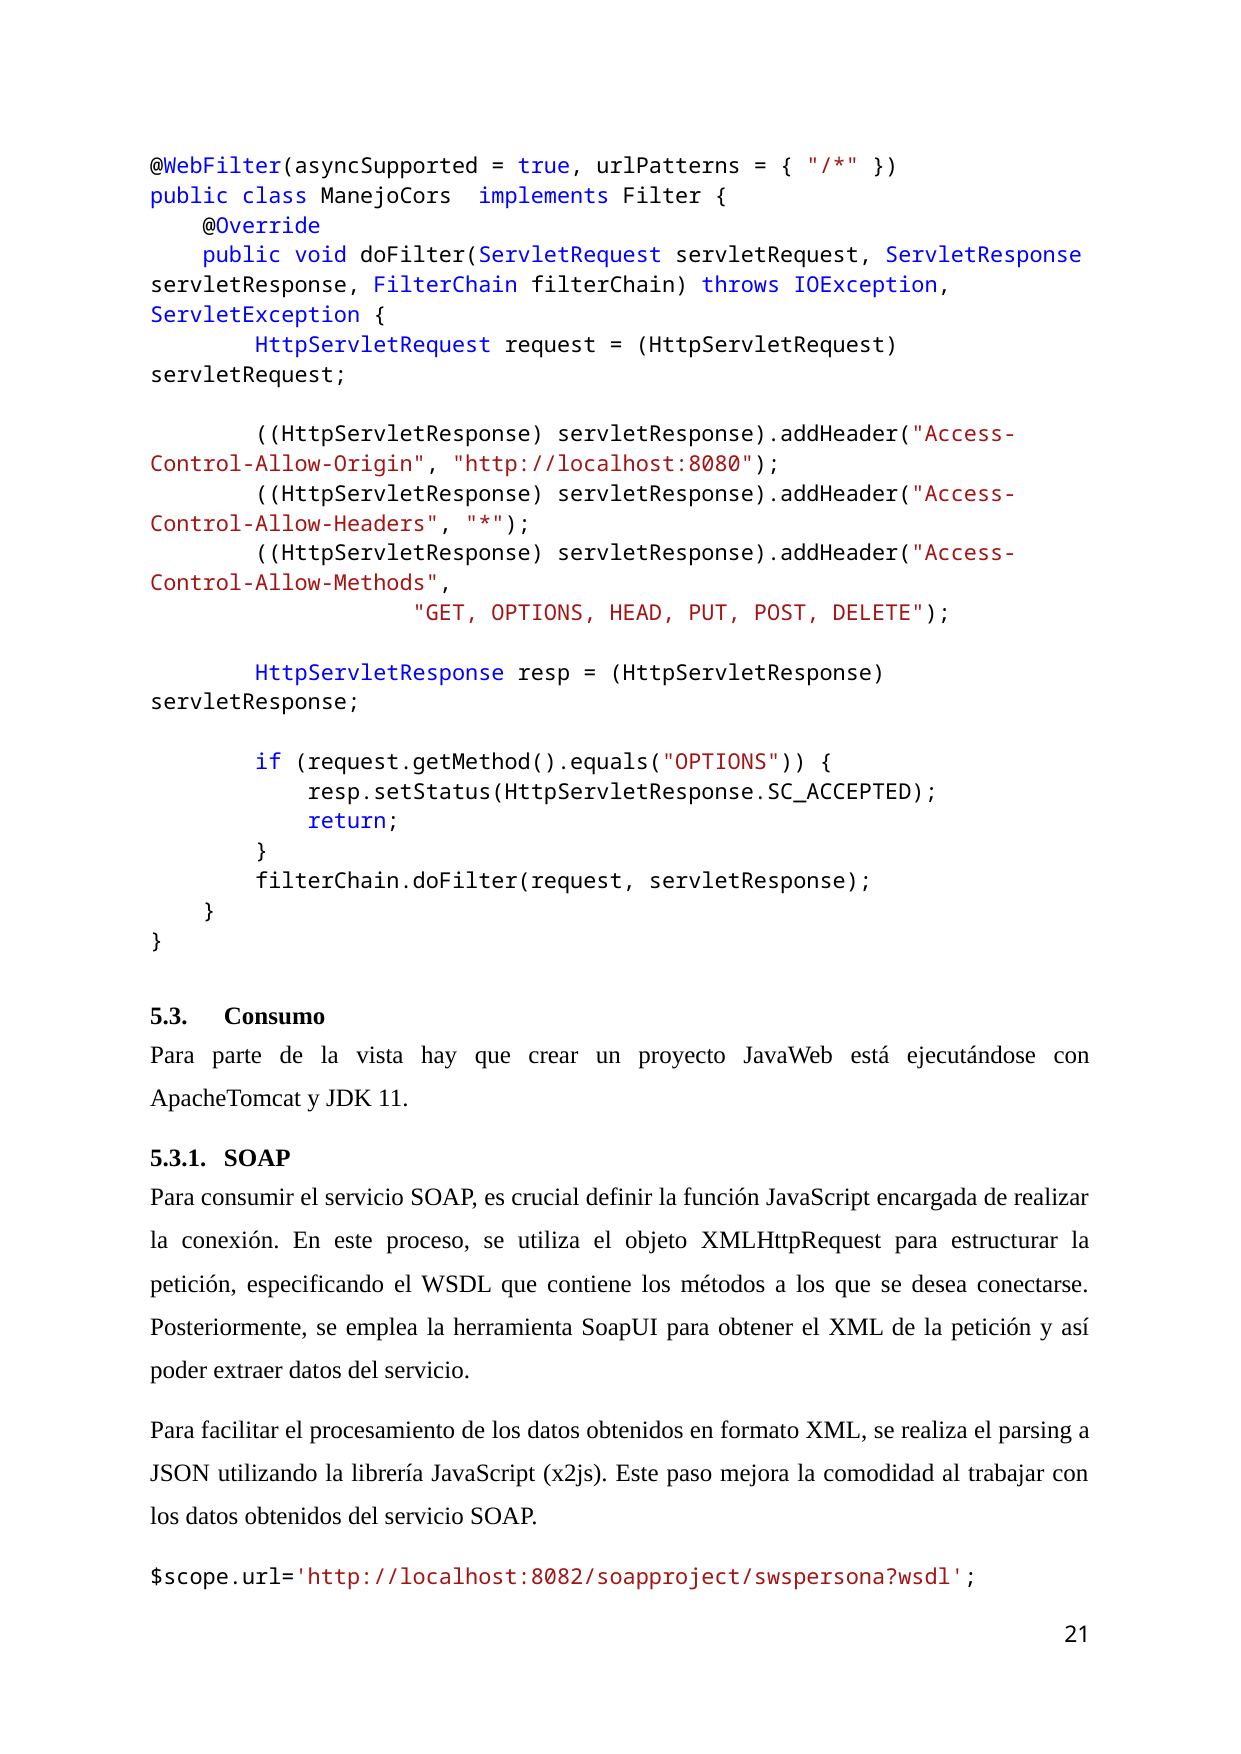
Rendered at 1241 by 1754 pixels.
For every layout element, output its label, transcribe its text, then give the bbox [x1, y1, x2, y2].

text ((HttpServletResponse) servletResponse).addHeader("Access-Control-Allow-Origin", "http://localhost:8080"); [150, 418, 1090, 478]
text HttpServletResponse resp = (HttpServletResponse) servletResponse; [150, 656, 1090, 716]
text } [150, 835, 1090, 865]
text HttpServletRequest request = (HttpServletRequest) servletRequest; [150, 329, 1090, 388]
text ((HttpServletResponse) servletResponse).addHeader("Access-Control-Allow-Headers", "*"); [150, 478, 1090, 537]
text public void doFilter(ServletRequest servletRequest, ServletResponse servletResponse, FilterChain filterChain) throws IOException, ServletException { [150, 239, 1090, 329]
text Para parte de la vista hay que crear un proyecto JavaWeb está ejecutándose con ApacheTomcat y JDK 11. [150, 1040, 1090, 1112]
text ((HttpServletResponse) servletResponse).addHeader("Access-Control-Allow-Methods", [150, 537, 1090, 597]
subtitle Consumo [150, 1001, 1090, 1029]
text $scope.url='http://localhost:8082/soapproject/swspersona?wsdl'; [150, 1561, 1090, 1591]
text Para facilitar el procesamiento de los datos obtenidos en formato XML, se realiza el parsing a JSON utilizando la librería JavaScript (x2js). Este paso mejora la comodidad al trabajar con los datos obtenidos del servicio SOAP. [150, 1415, 1090, 1530]
text Para consumir el servicio SOAP, es crucial definir la función JavaScript encargada de realizar la conexión. En este proceso, se utiliza el objeto XMLHttpRequest para estructurar la petición, especificando el WSDL que contiene los métodos a los que se desea conectarse. Posteriormente, se emplea la herramienta SoapUI para obtener el XML de la petición y así poder extraer datos del servicio. [150, 1182, 1090, 1384]
text @Override [150, 209, 1090, 239]
text if (request.getMethod().equals("OPTIONS")) { [150, 746, 1090, 776]
text } [150, 924, 1090, 954]
text resp.setStatus(HttpServletResponse.SC_ACCEPTED); [150, 776, 1090, 805]
text "GET, OPTIONS, HEAD, PUT, POST, DELETE"); [150, 597, 1090, 627]
text return; [150, 805, 1090, 835]
text filterChain.doFilter(request, servletResponse); [150, 865, 1090, 895]
text public class ManejoCors implements Filter { [150, 180, 1090, 209]
text @WebFilter(asyncSupported = true, urlPatterns = { "/*" }) [150, 150, 1090, 180]
subtitle SOAP [150, 1143, 1090, 1172]
text } [150, 895, 1090, 924]
